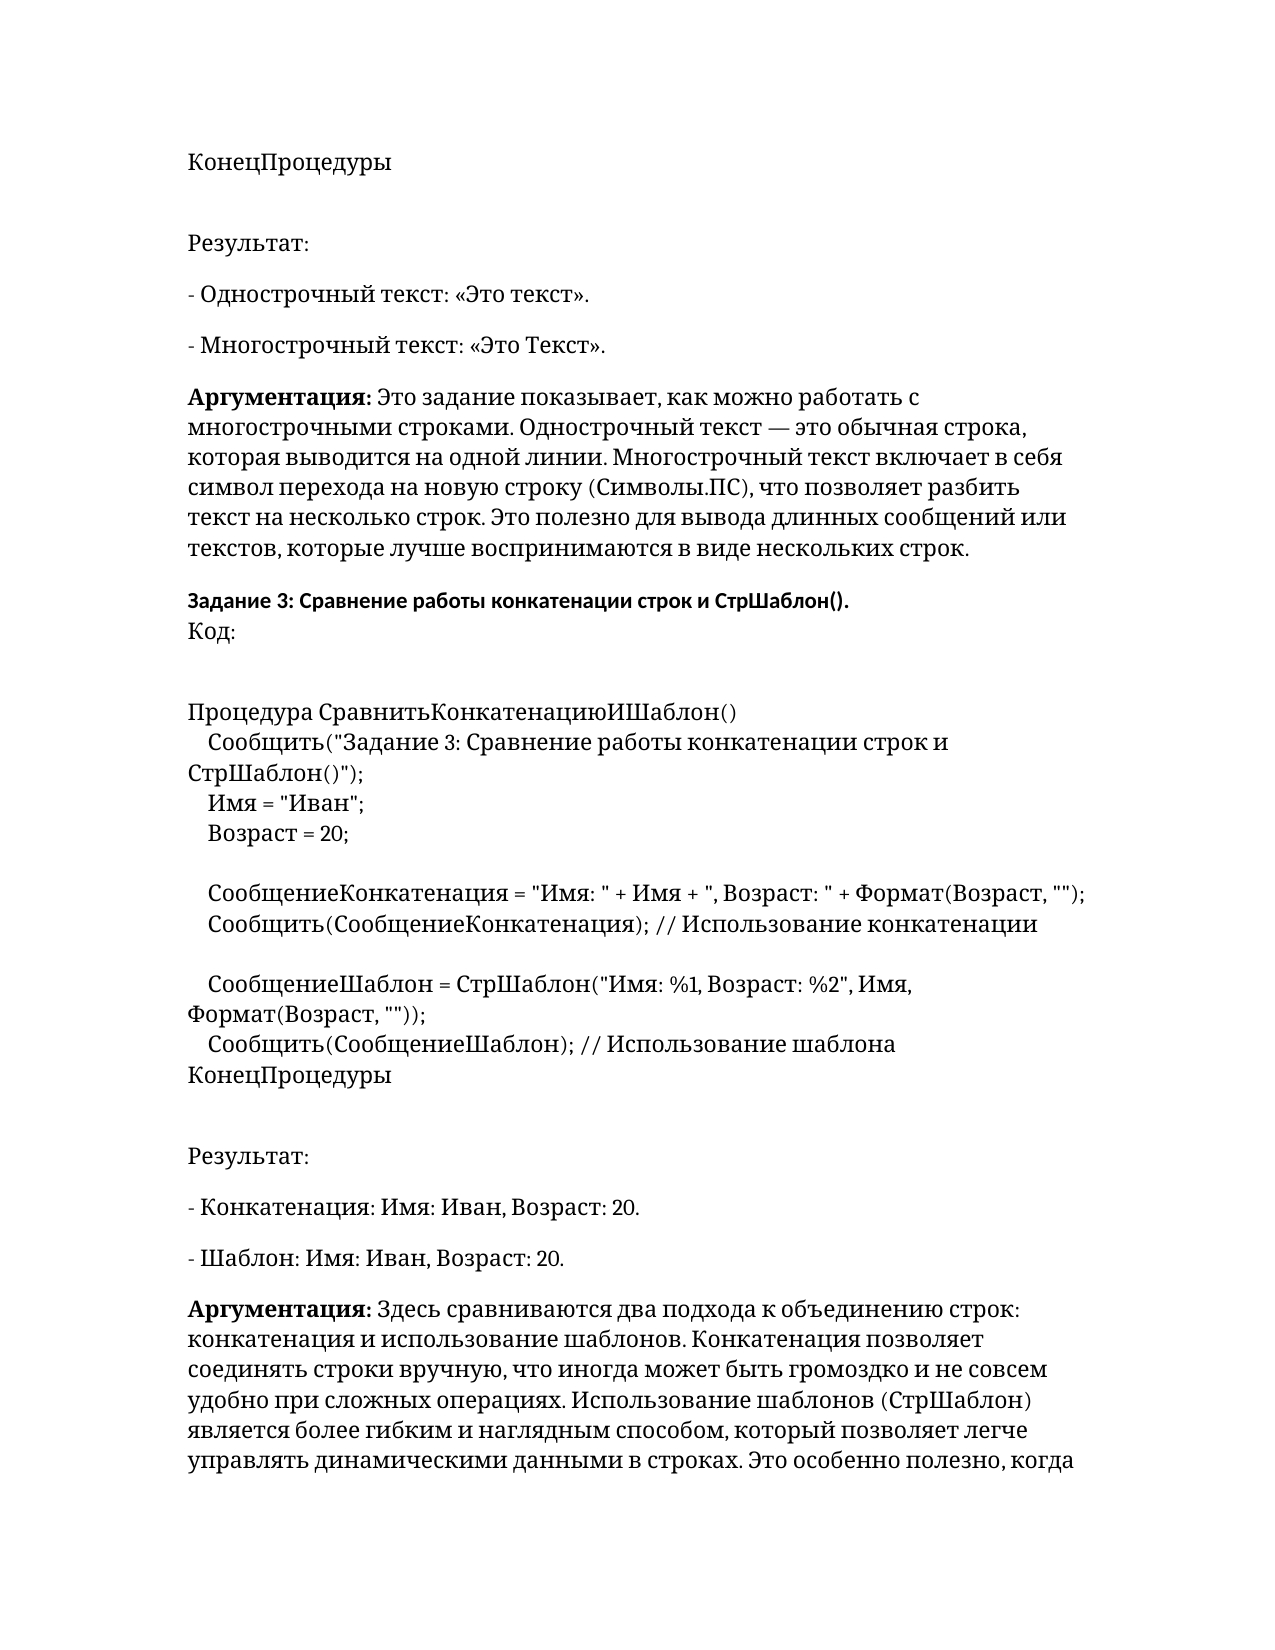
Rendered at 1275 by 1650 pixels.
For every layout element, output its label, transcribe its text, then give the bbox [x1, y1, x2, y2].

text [187, 1297, 1087, 1474]
text - Многострочный текст: «Это Текст». [187, 333, 1087, 360]
text Процедура СравнитьКонкатенациюИШаблон() Сообщить("Задание 3: Сравнение работы конкатенации строк и СтрШаблон()"); Имя = "Иван"; Возраст = 20; СообщениеКонкатенация = "Имя: " + Имя + ", Возраст: " + Формат(Возраст, ""); Сообщить(СообщениеКонкатенация); // Использование конкатенации СообщениеШаблон = СтрШаблон("Имя: %1, Возраст: %2", Имя, Формат(Возраст, "")); Сообщить(СообщениеШаблон); // Использование шаблона КонецПроцедуры [187, 670, 1087, 1119]
subtitle Задание 3: Сравнение работы конкатенации строк и СтрШаблон(). [187, 586, 1087, 614]
text Результат: [187, 231, 1087, 258]
text Аргументация: Это задание показывает, как можно работать с многострочными строками. Однострочный текст — это обычная строка, которая выводится на одной линии. Многострочный текст включает в себя символ перехода на новую строку (Символы.ПС), что позволяет разбить текст на несколько строк. Это полезно для вывода длинных сообщений или текстов, которые лучше воспринимаются в виде нескольких строк. [187, 384, 1087, 562]
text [187, 150, 1087, 207]
text Результат: [187, 1144, 1087, 1170]
text - Шаблон: Имя: Иван, Возраст: 20. [187, 1246, 1087, 1272]
text - Конкатенация: Имя: Иван, Возраст: 20. [187, 1195, 1087, 1221]
text Код: [187, 619, 1087, 645]
text - Однострочный текст: «Это текст». [187, 282, 1087, 309]
